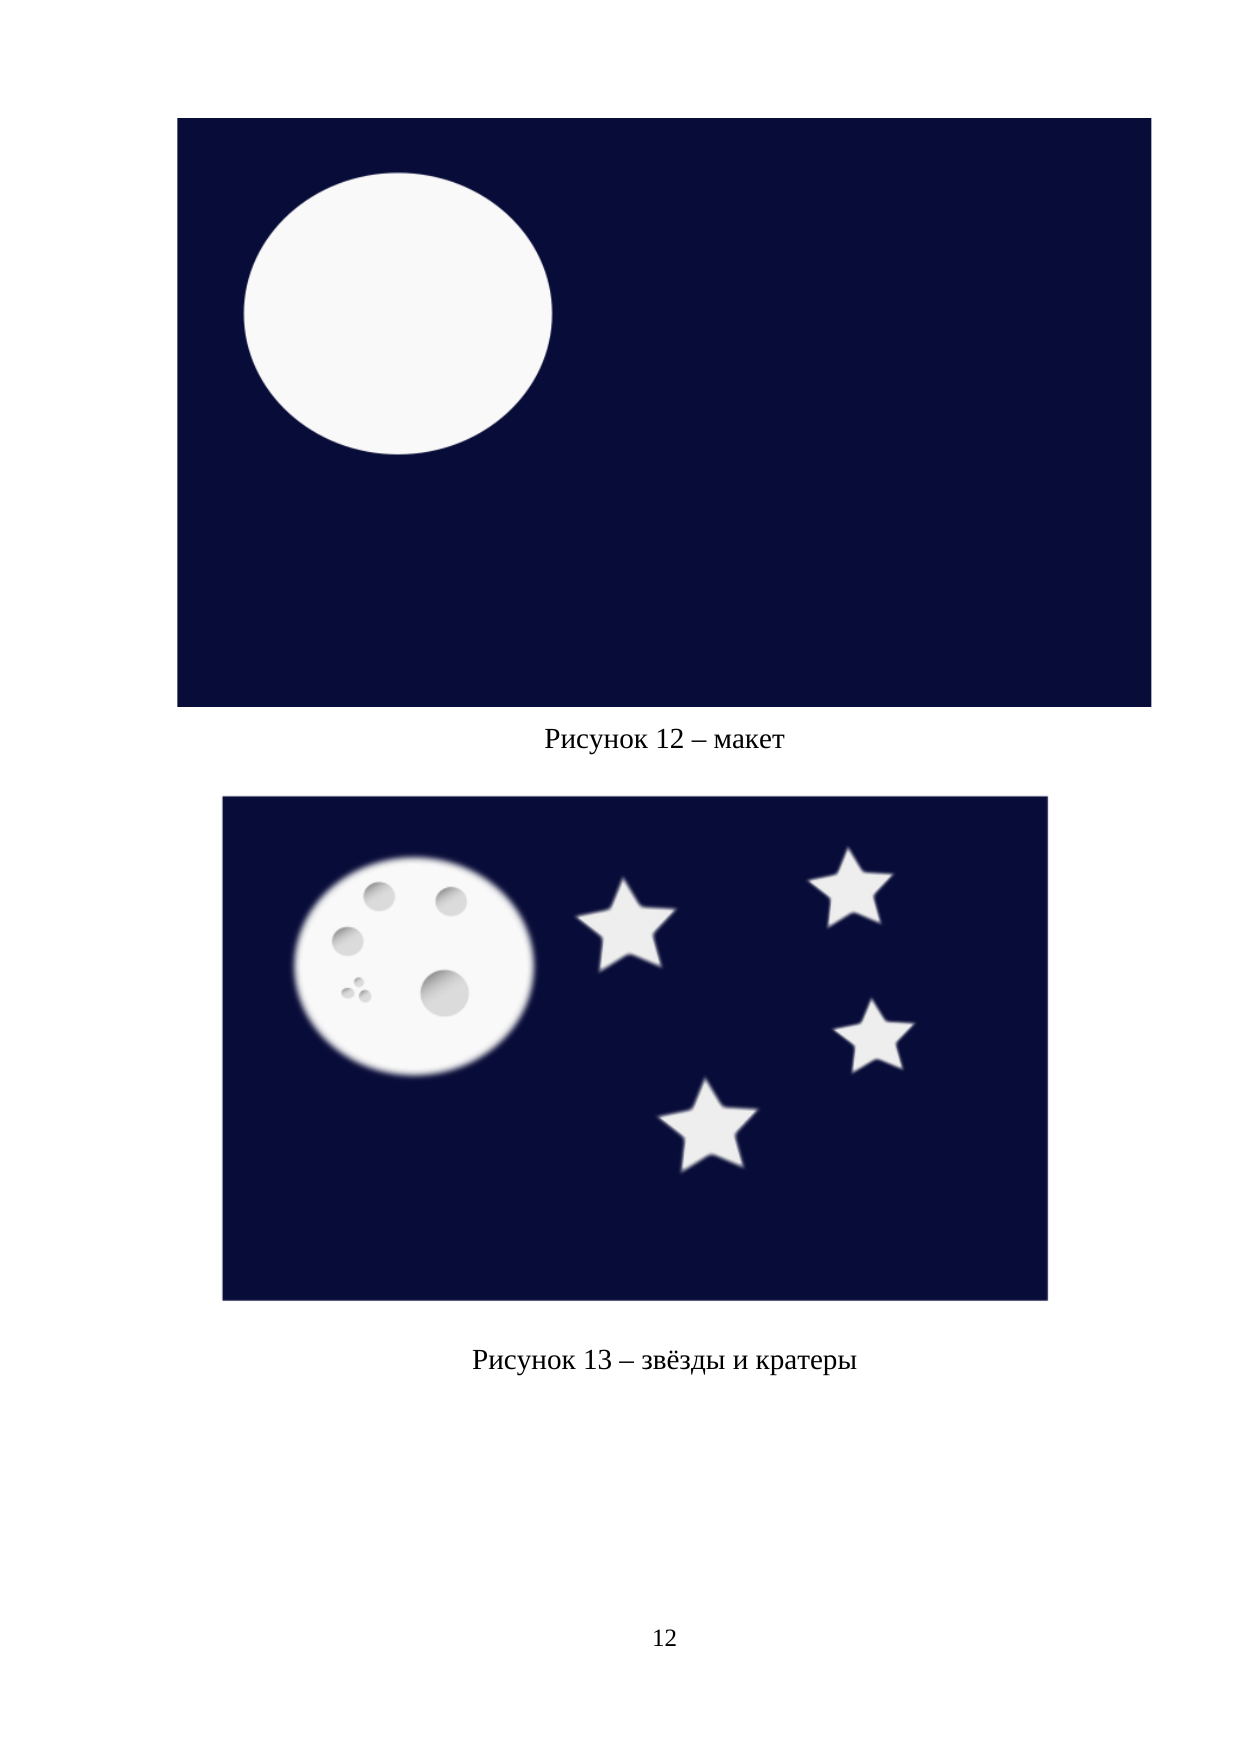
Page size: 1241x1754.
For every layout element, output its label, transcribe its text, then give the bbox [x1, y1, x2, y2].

picture [177, 771, 1152, 1328]
picture [177, 118, 1152, 707]
text Рисунок 12 – макет [177, 721, 1152, 754]
text Рисунок 13 – звёзды и кратеры [177, 1342, 1152, 1376]
